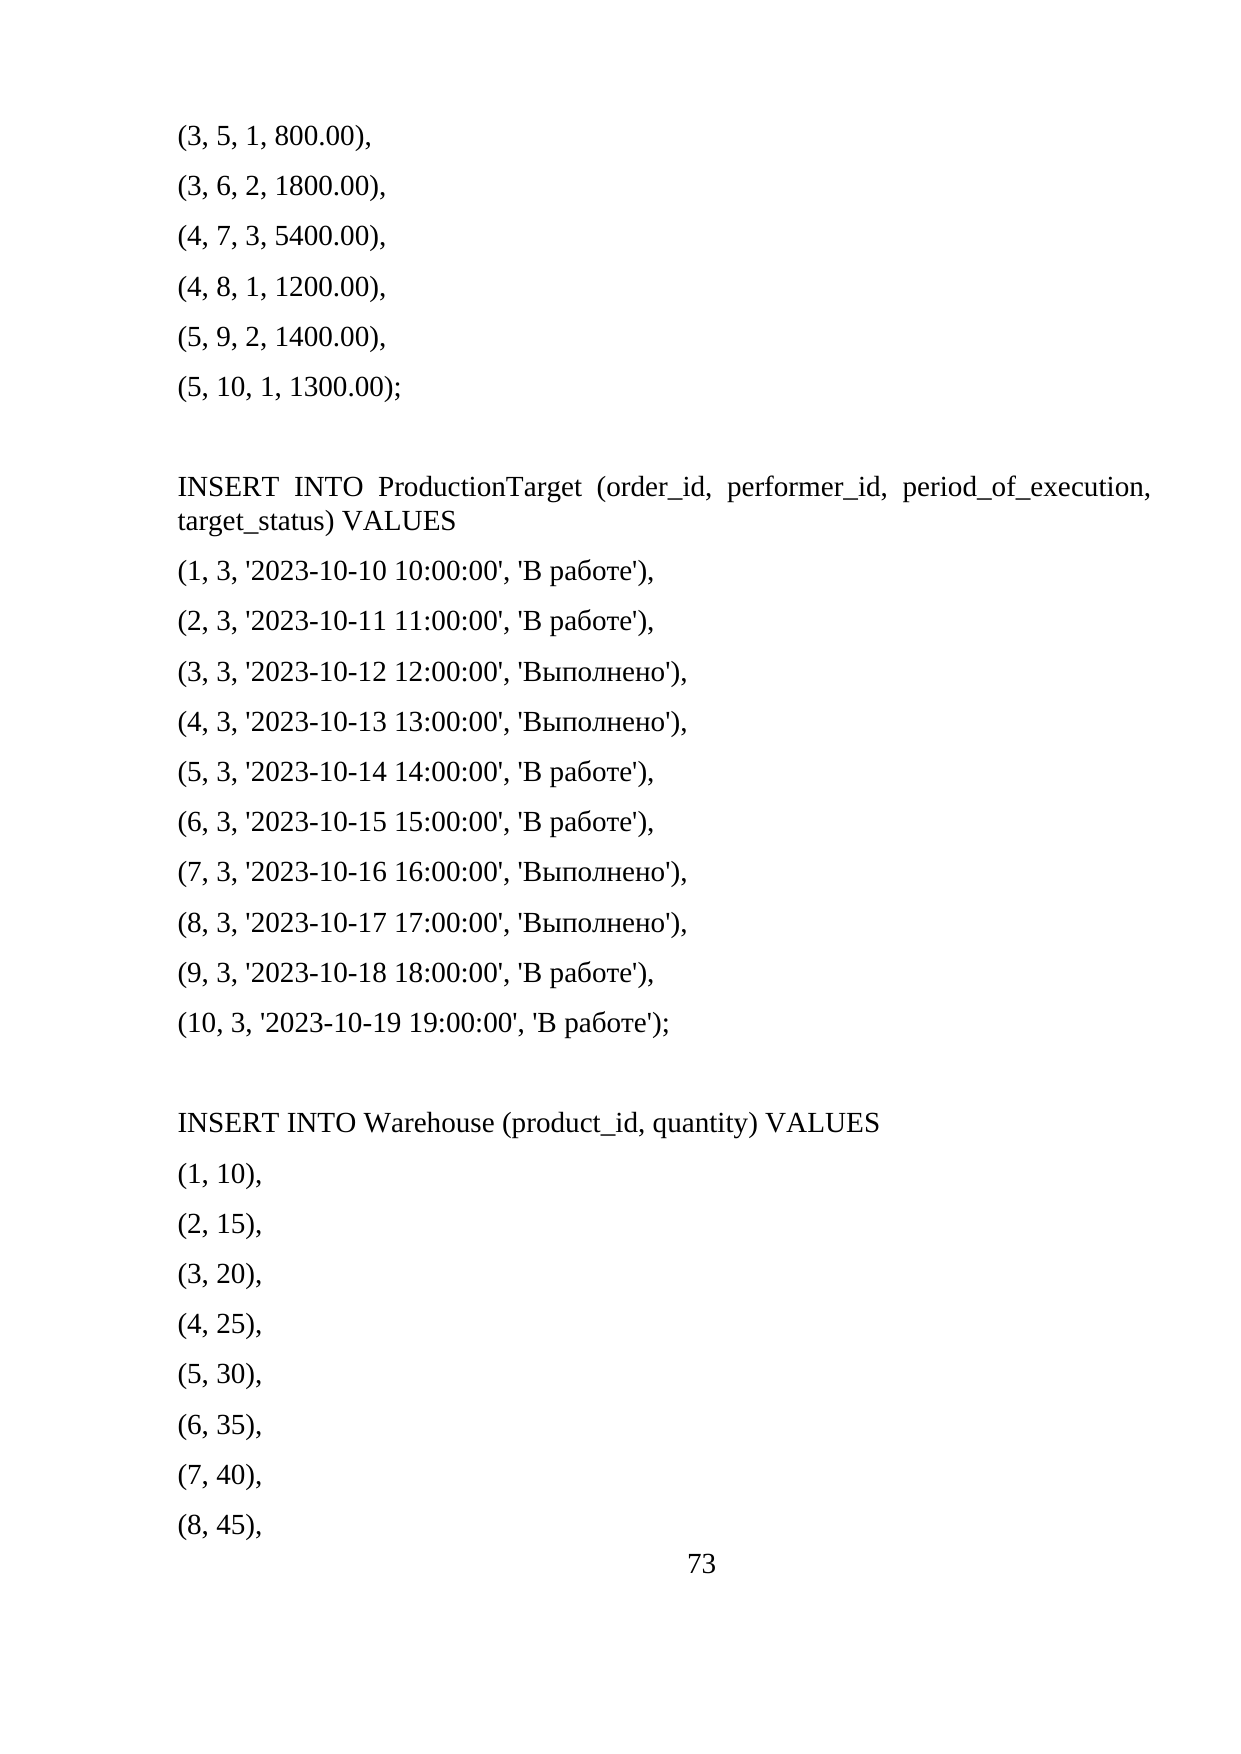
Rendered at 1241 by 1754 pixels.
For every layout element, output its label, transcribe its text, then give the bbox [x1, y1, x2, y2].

text (3, 20), [177, 1256, 1152, 1290]
text INSERT INTO ProductionTarget (order_id, performer_id, period_of_execution, target_status) VALUES [177, 469, 1152, 537]
text (5, 3, '2023-10-14 14:00:00', 'В работе'), [177, 754, 1152, 788]
text (5, 30), [177, 1357, 1152, 1390]
text (2, 3, '2023-10-11 11:00:00', 'В работе'), [177, 603, 1152, 637]
text (3, 6, 2, 1800.00), [177, 168, 1152, 202]
text (7, 3, '2023-10-16 16:00:00', 'Выполнено'), [177, 854, 1152, 888]
text (1, 3, '2023-10-10 10:00:00', 'В работе'), [177, 553, 1152, 587]
text (5, 10, 1, 1300.00); [177, 369, 1152, 403]
text (7, 40), [177, 1457, 1152, 1491]
text (10, 3, '2023-10-19 19:00:00', 'В работе'); [177, 1005, 1152, 1039]
text (4, 25), [177, 1306, 1152, 1340]
text (9, 3, '2023-10-18 18:00:00', 'В работе'), [177, 955, 1152, 988]
text (1, 10), [177, 1156, 1152, 1189]
text (3, 5, 1, 800.00), [177, 118, 1152, 152]
text (3, 3, '2023-10-12 12:00:00', 'Выполнено'), [177, 654, 1152, 687]
text (4, 8, 1, 1200.00), [177, 269, 1152, 302]
text (5, 9, 2, 1400.00), [177, 319, 1152, 352]
text (2, 15), [177, 1206, 1152, 1239]
text (4, 7, 3, 5400.00), [177, 218, 1152, 252]
text (8, 45), [177, 1507, 1152, 1541]
text (4, 3, '2023-10-13 13:00:00', 'Выполнено'), [177, 704, 1152, 737]
text (6, 35), [177, 1407, 1152, 1440]
text INSERT INTO Warehouse (product_id, quantity) VALUES [177, 1106, 1152, 1139]
text (6, 3, '2023-10-15 15:00:00', 'В работе'), [177, 804, 1152, 838]
text (8, 3, '2023-10-17 17:00:00', 'Выполнено'), [177, 905, 1152, 938]
